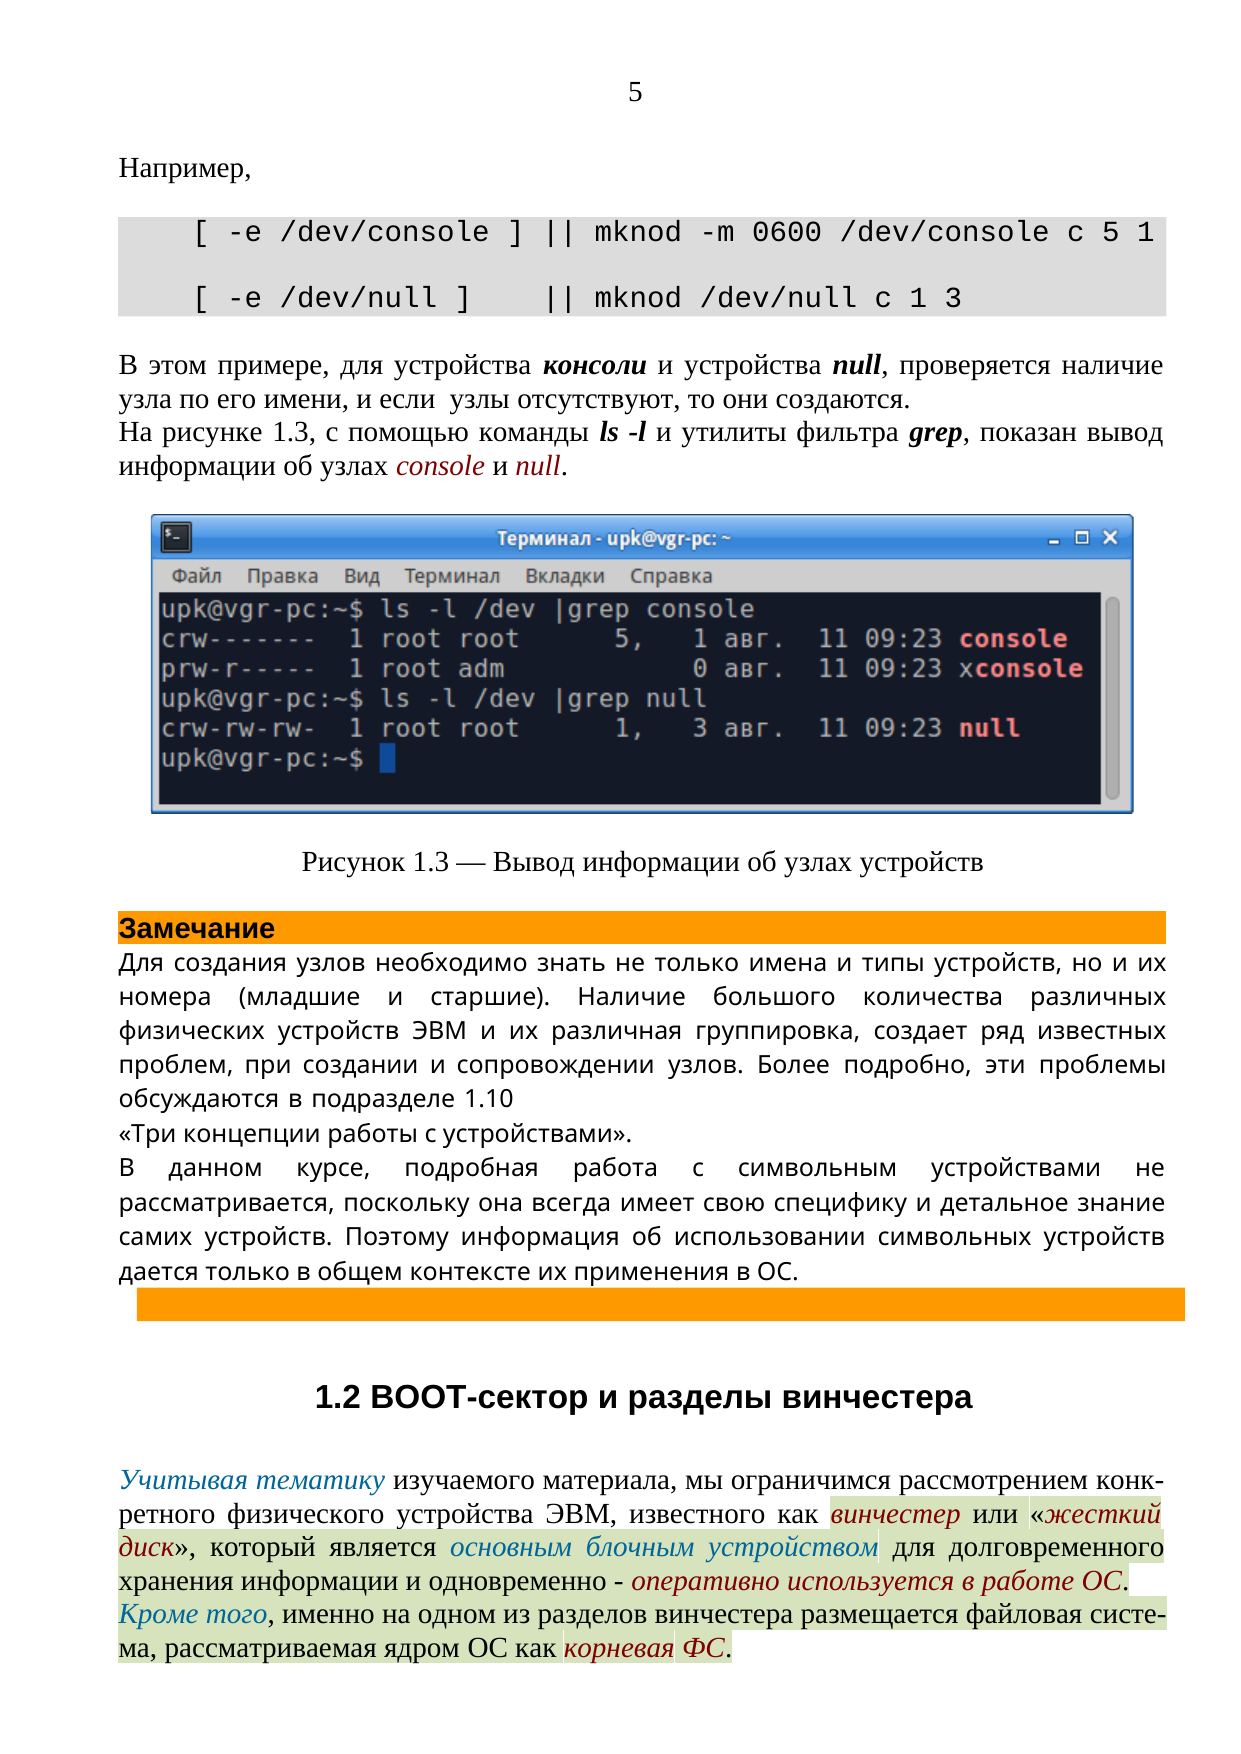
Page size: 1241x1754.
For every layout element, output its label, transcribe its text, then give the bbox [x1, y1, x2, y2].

text На рисунке 1.3, с помощью команды ls -l и утилиты фильтра grep, показан вывод информации об узлах console и null. [118, 414, 1209, 481]
text «Три концепции работы с устройствами». [118, 1116, 1209, 1149]
subtitle BOOT-сектор и разделы винчестера [314, 1378, 1209, 1416]
picture [150, 514, 1134, 814]
text В этом примере, для устройства консоли и устройства null, проверяется наличие узла по его имени, и если узлы отсутствуют, то они создаются. [118, 347, 1209, 414]
text Например, [118, 150, 1209, 184]
text Учитывая тематику изучаемого материала, мы ограничимся рассмотрением конк- ретного физического устройства ЭВМ, известного как винчестер или «жесткий диск», который является основным блочным устройством для долговременного хранения информации и одновременно - оперативно используется в работе ОС. Кроме того, именно на одном из разделов винчестера размещается файловая систе- ма, рассматриваемая ядром ОС как корневая ФС. [118, 1462, 1168, 1663]
text Замечание Для создания узлов необходимо знать не только имена и типы устройств, но и их номера (младшие и старшие). Наличие большого количества различных физических устройств ЭВМ и их различная группировка, создает ряд известных проблем, при создании и сопровождении узлов. Более подробно, эти проблемы обсуждаются в подразделе 1.10 [118, 911, 1167, 1115]
text В данном курсе, подробная работа с символьным устройствами не рассматривается, поскольку она всегда имеет свою специфику и детальное знание самих устройств. Поэтому информация об использовании символьных устройств дается только в общем контексте их применения в ОС. [118, 1150, 1166, 1287]
text Рисунок 1.3 — Вывод информации об узлах устройств [175, 844, 1110, 877]
